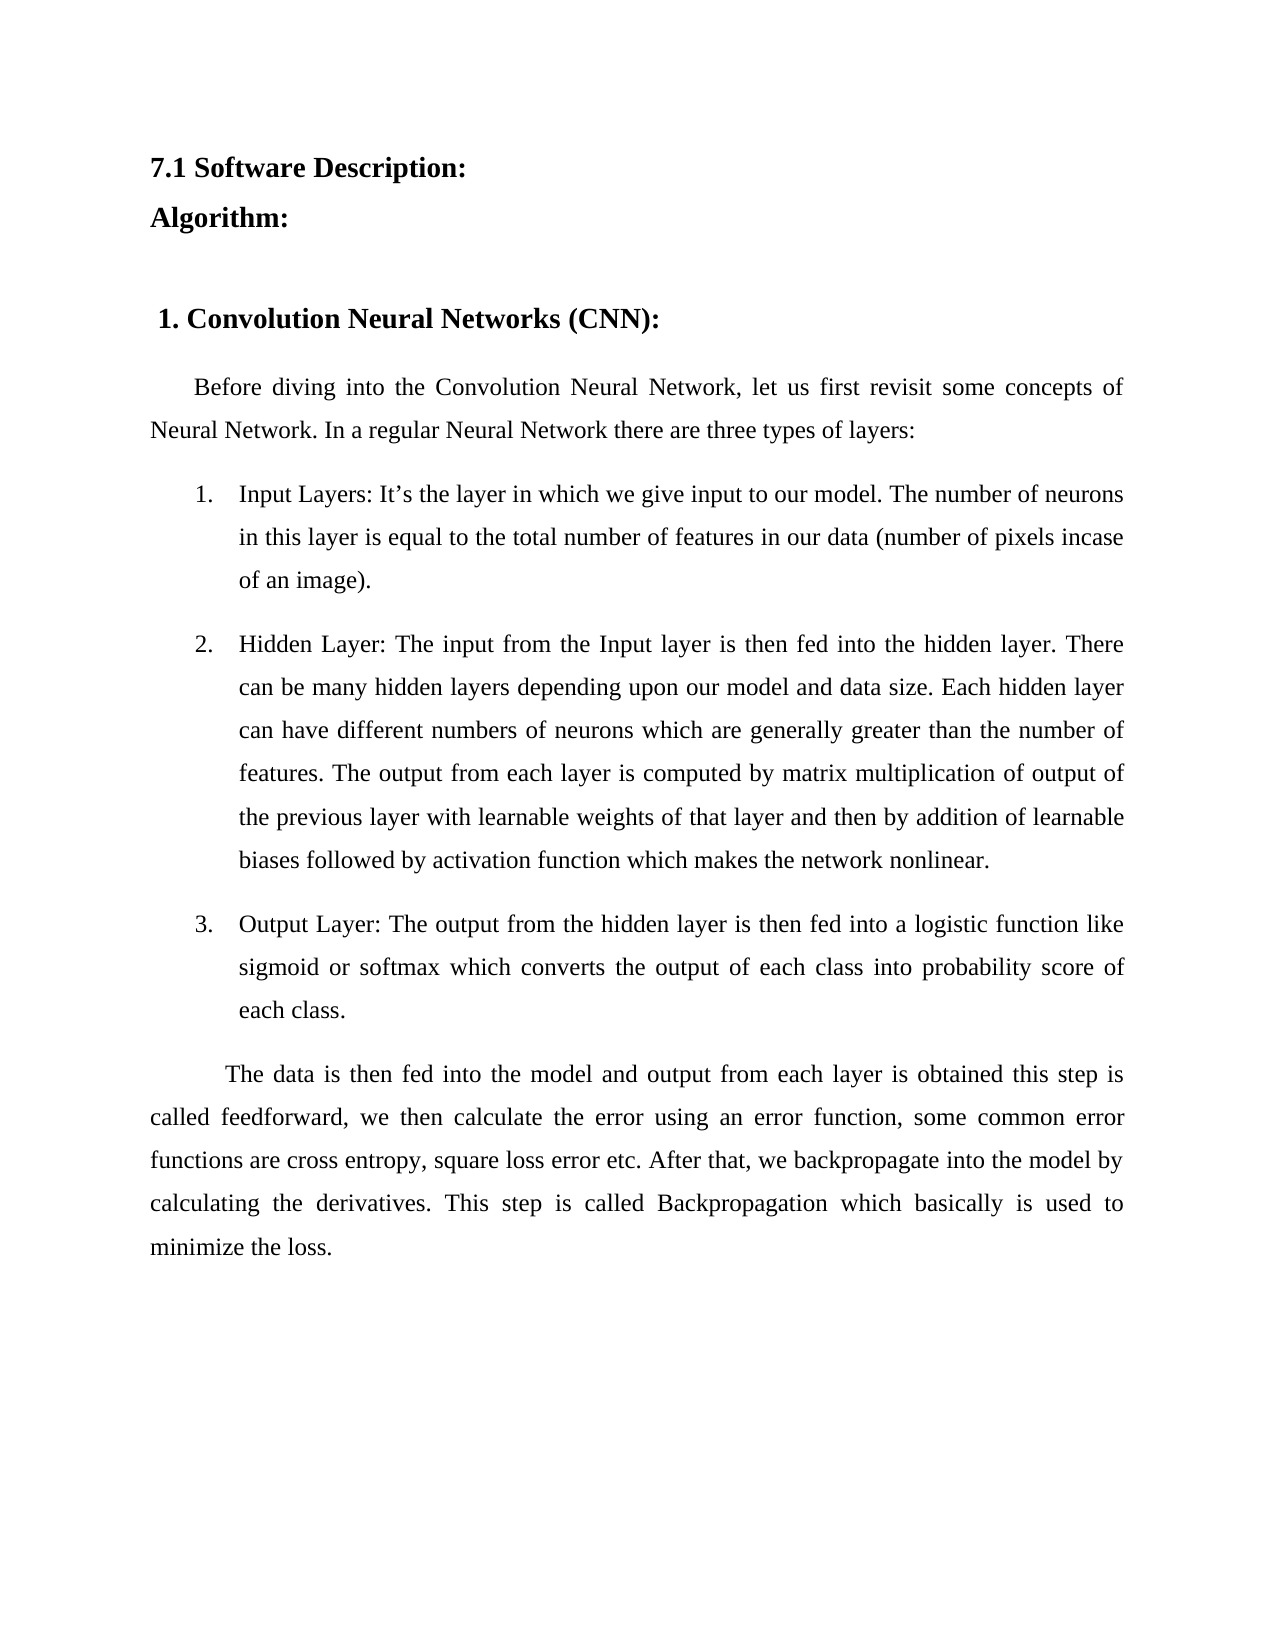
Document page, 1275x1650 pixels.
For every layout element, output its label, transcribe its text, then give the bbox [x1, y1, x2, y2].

text The data is then fed into the model and output from each layer is obtained this step is called feedforward, we then calculate the error using an error function, some common error functions are cross entropy, square loss error etc. After that, we backpropagate into the model by calculating the derivatives. This step is called Backpropagation which basically is used to minimize the loss. [150, 1059, 1125, 1260]
text Algorithm: [150, 200, 1187, 234]
list Convolution Neural Networks (CNN): [157, 301, 1187, 335]
list Output Layer: The output from the hidden layer is then fed into a logistic function like sigmoid or softmax which converts the output of each class into probability score of each class. [194, 909, 1126, 1024]
list Software Description: [150, 150, 1187, 183]
list Hidden Layer: The input from the Input layer is then fed into the hidden layer. There can be many hidden layers depending upon our model and data size. Each hidden layer can have different numbers of neurons which are generally greater than the number of features. The output from each layer is computed by matrix multiplication of output of the previous layer with learnable weights of that layer and then by addition of learnable biases followed by activation function which makes the network nonlinear. [194, 629, 1126, 873]
list Input Layers: It’s the layer in which we give input to our model. The number of neurons in this layer is equal to the total number of features in our data (number of pixels incase of an image). [194, 479, 1125, 594]
text Before diving into the Convolution Neural Network, let us first revisit some concepts of Neural Network. In a regular Neural Network there are three types of layers: [150, 372, 1125, 444]
